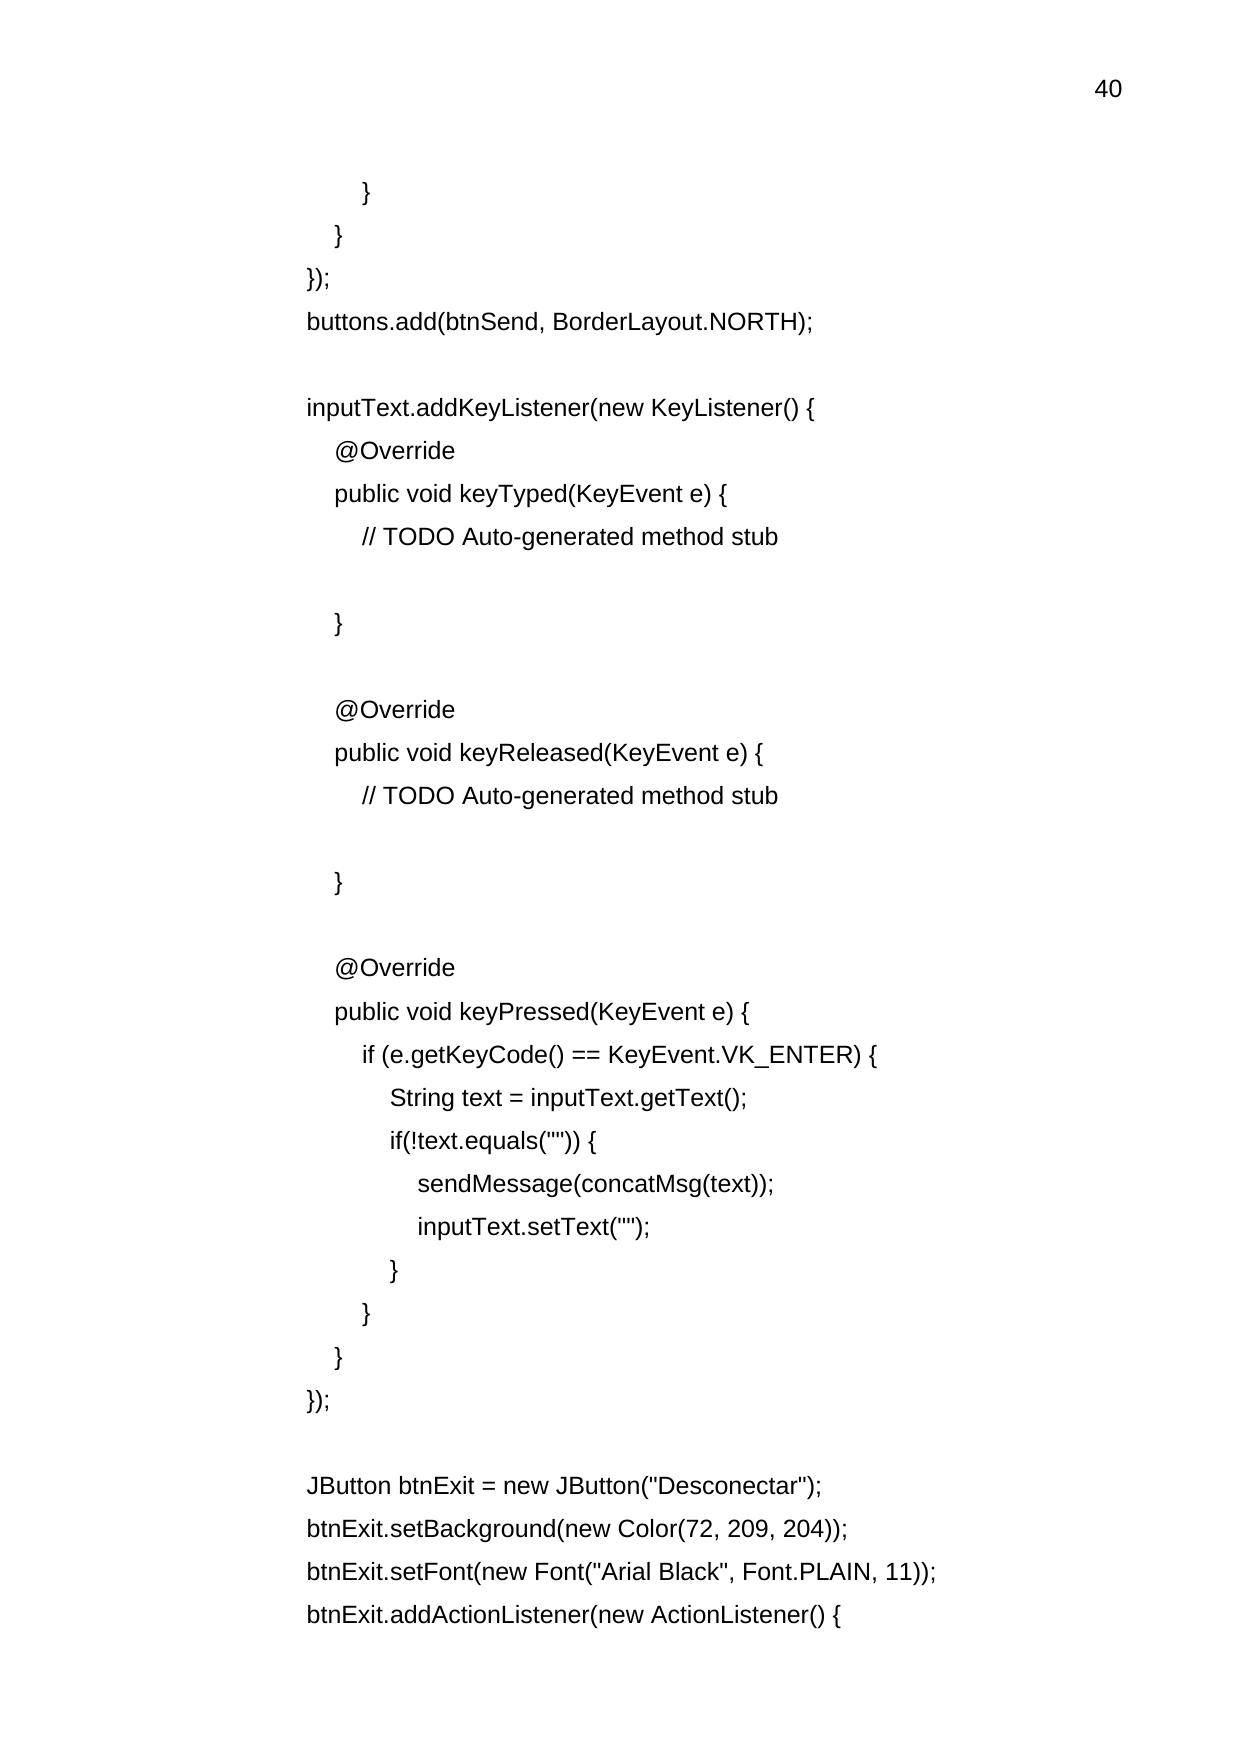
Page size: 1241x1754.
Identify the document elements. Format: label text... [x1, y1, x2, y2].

text btnExit.setFont(new Font("Arial Black", Font.PLAIN, 11)); [177, 1557, 1122, 1586]
text JButton btnExit = new JButton("Desconectar"); [177, 1471, 1122, 1500]
text // TODO Auto-generated method stub [177, 781, 1122, 810]
text } [177, 177, 1122, 206]
text btnExit.setBackground(new Color(72, 209, 204)); [177, 1514, 1122, 1543]
text @Override [177, 695, 1122, 723]
text String text = inputText.getText(); [177, 1083, 1122, 1112]
text } [177, 1298, 1122, 1327]
text public void keyTyped(KeyEvent e) { [177, 479, 1122, 508]
text @Override [177, 953, 1122, 982]
text inputText.addKeyListener(new KeyListener() { [177, 393, 1122, 422]
text }); [177, 1385, 1122, 1413]
text @Override [177, 436, 1122, 465]
text btnExit.addActionListener(new ActionListener() { [177, 1600, 1122, 1629]
text } [177, 867, 1122, 896]
text } [177, 608, 1122, 637]
text sendMessage(concatMsg(text)); [177, 1169, 1122, 1198]
text if (e.getKeyCode() == KeyEvent.VK_ENTER) { [177, 1040, 1122, 1068]
text if(!text.equals("")) { [177, 1126, 1122, 1155]
text public void keyReleased(KeyEvent e) { [177, 738, 1122, 767]
text } [177, 1255, 1122, 1284]
text } [177, 1342, 1122, 1370]
text // TODO Auto-generated method stub [177, 522, 1122, 551]
text }); [177, 263, 1122, 292]
text public void keyPressed(KeyEvent e) { [177, 997, 1122, 1025]
text buttons.add(btnSend, BorderLayout.NORTH); [177, 307, 1122, 335]
text inputText.setText(""); [177, 1212, 1122, 1241]
text } [177, 220, 1122, 249]
